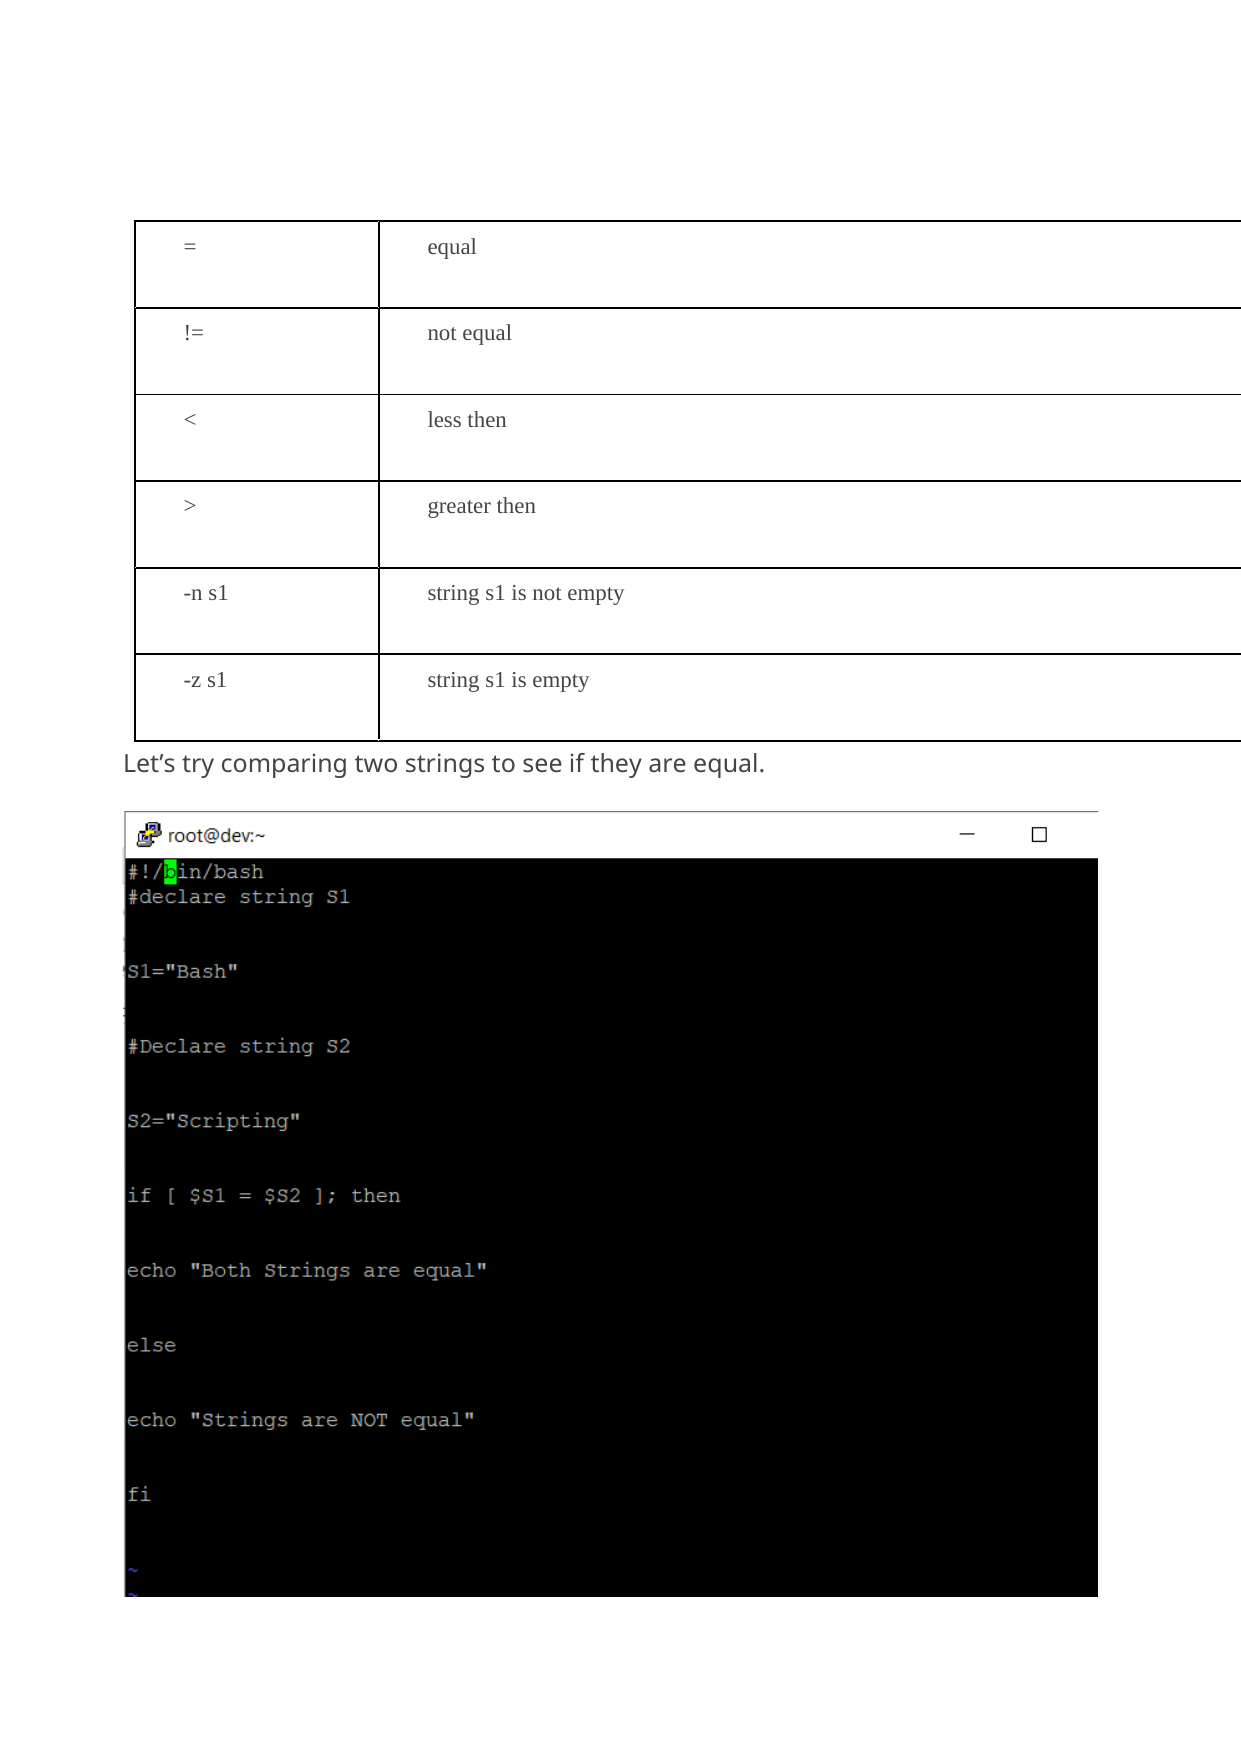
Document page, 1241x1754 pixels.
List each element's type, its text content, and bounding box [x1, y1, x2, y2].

subtitle Let’s try comparing two strings to see if they are equal. [123, 746, 1240, 780]
picture [122, 811, 1098, 1597]
